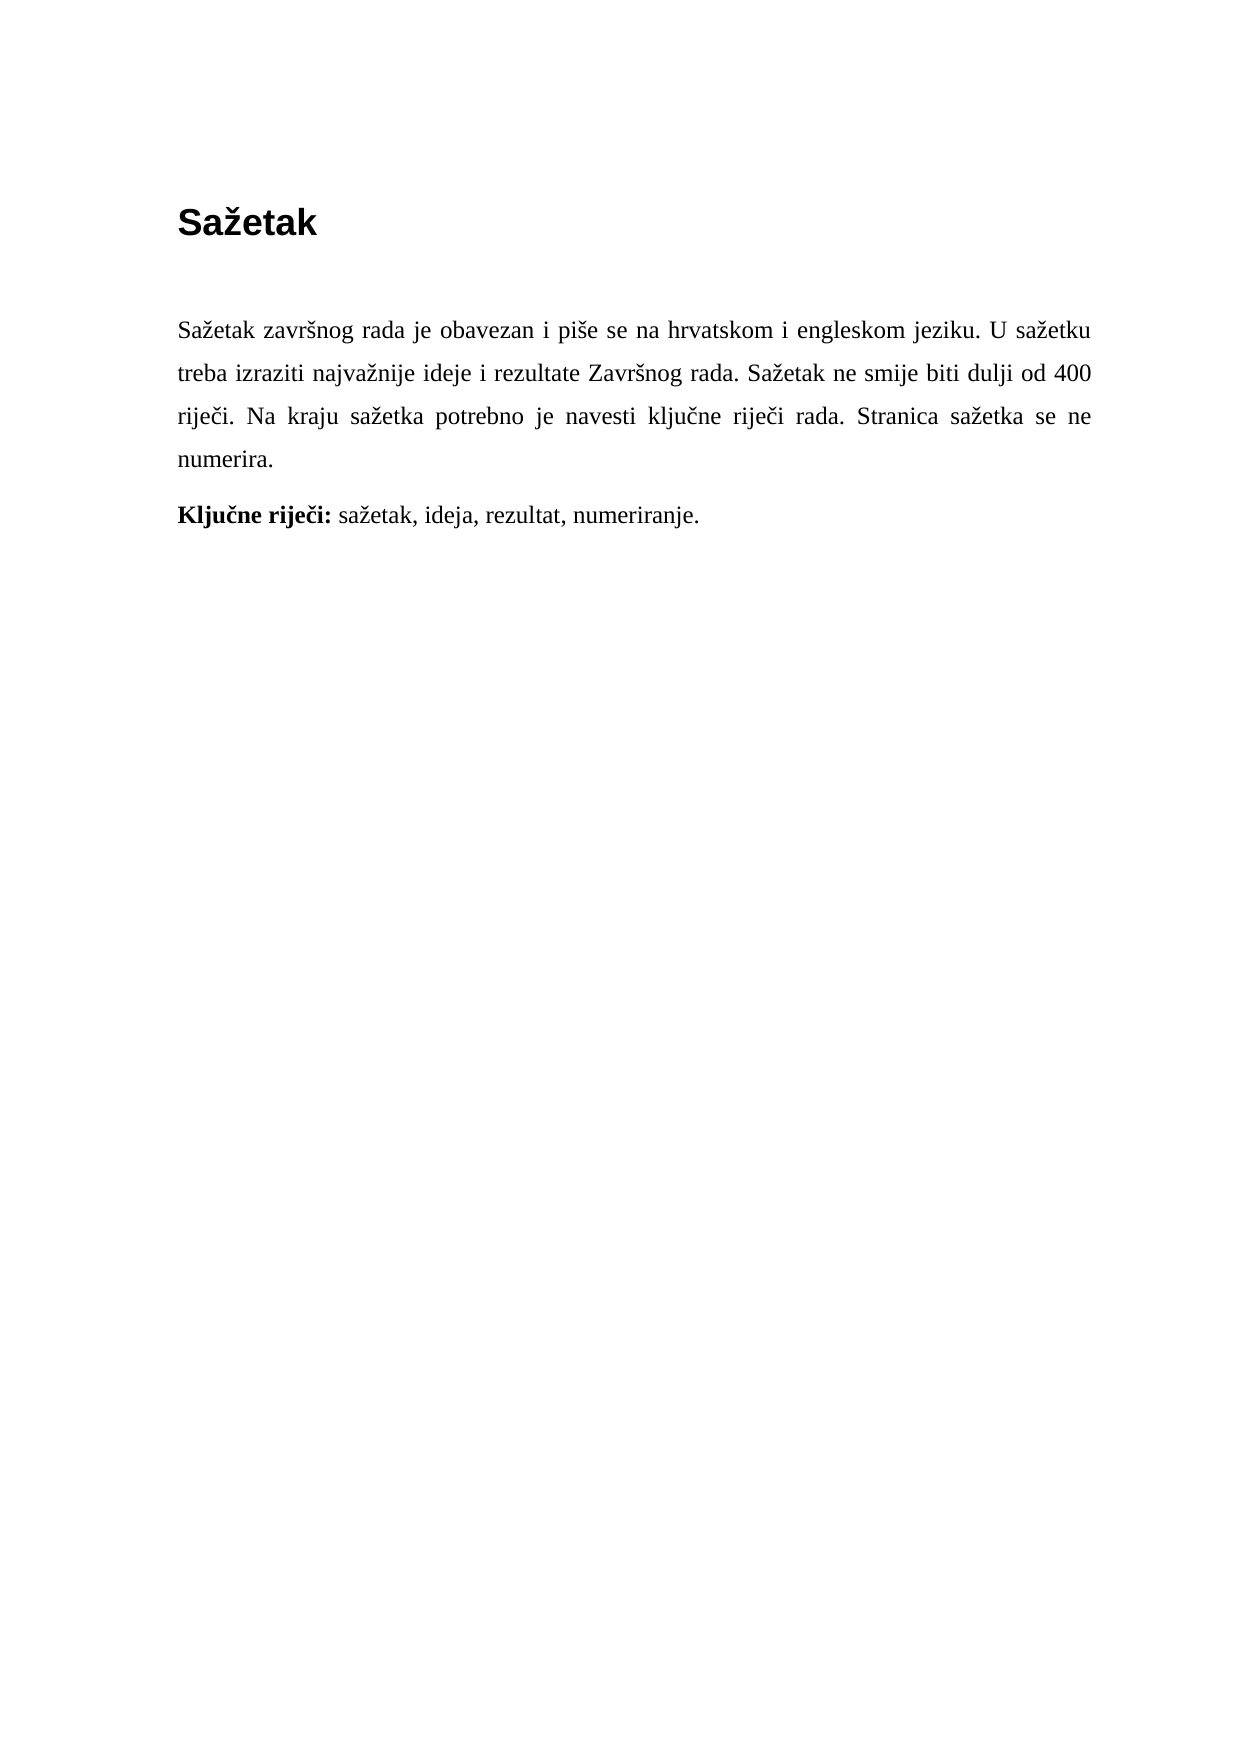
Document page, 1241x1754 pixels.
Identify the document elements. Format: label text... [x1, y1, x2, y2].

text Sažetak završnog rada je obavezan i piše se na hrvatskom i engleskom jeziku. U sažetku treba izraziti najvažnije ideje i rezultate Završnog rada. Sažetak ne smije biti dulji od 400 riječi. Na kraju sažetka potrebno je navesti ključne riječi rada. Stranica sažetka se ne numerira. [177, 315, 1092, 473]
text Sažetak [177, 200, 1092, 243]
text Ključne riječi: sažetak, ideja, rezultat, numeriranje. [177, 500, 1092, 528]
